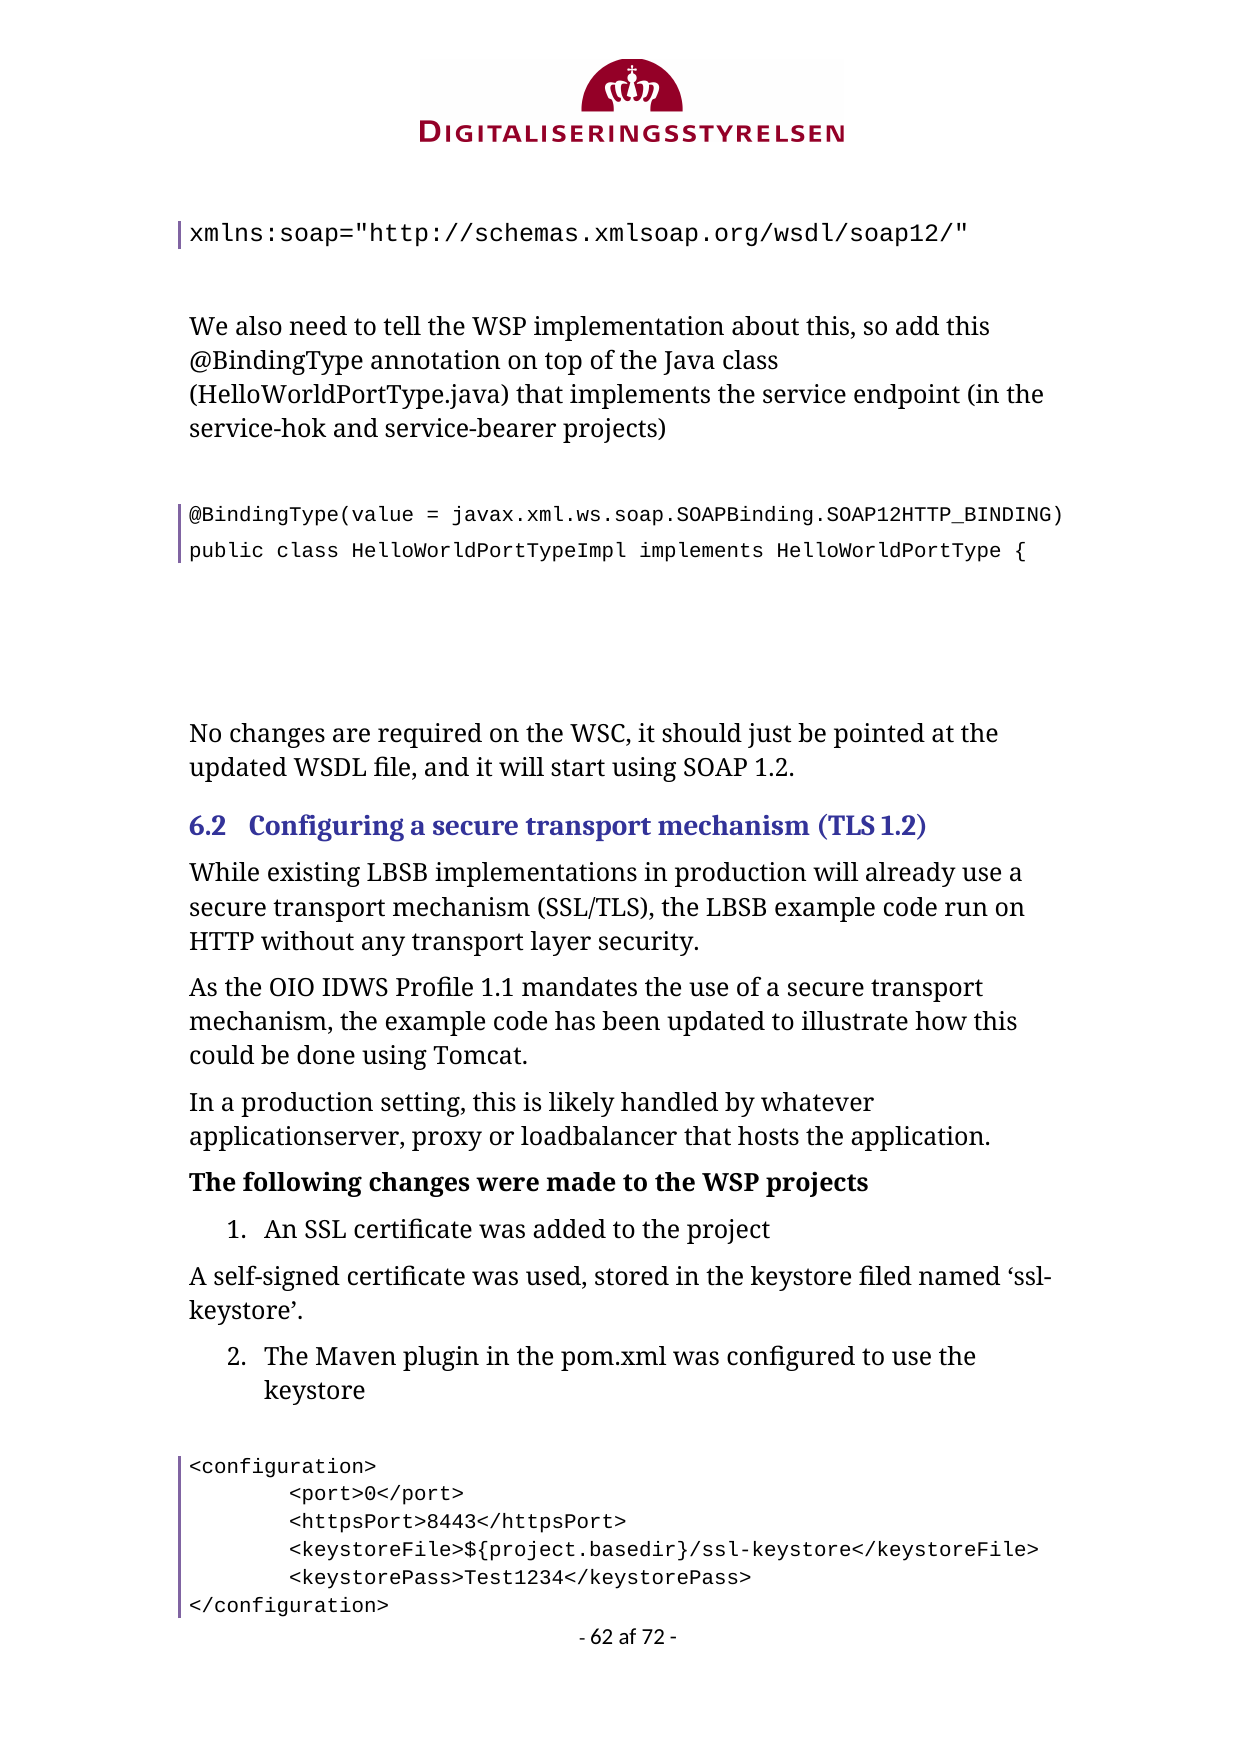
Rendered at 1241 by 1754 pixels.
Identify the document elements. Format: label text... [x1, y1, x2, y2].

list An SSL certificate was added to the project [226, 1212, 1075, 1246]
text <port>0</port> [181, 1483, 1075, 1507]
text As the OIO IDWS Profile 1.1 mandates the use of a secure transport mechanism, the example code has been updated to illustrate how this could be done using Tomcat. [189, 970, 1075, 1072]
text In a production setting, this is likely handled by whatever applicationserver, proxy or loadbalancer that hosts the application. [189, 1084, 1075, 1153]
text public class HelloWorldPortTypeImpl implements HelloWorldPortType { [181, 540, 1075, 563]
text The following changes were made to the WSP projects [189, 1165, 1075, 1199]
text No changes are required on the WSC, it should just be pointed at the updated WSDL file, and it will start using SOAP 1.2. [189, 716, 1075, 784]
picture [420, 59, 844, 142]
text </configuration> [181, 1595, 1075, 1618]
text While existing LBSB implementations in production will already use a secure transport mechanism (SSL/TLS), the LBSB example code run on HTTP without any transport layer security. [189, 855, 1075, 957]
text <httpsPort>8443</httpsPort> [181, 1511, 1075, 1535]
text A self-signed certificate was used, stored in the keystore filed named ‘ssl-keystore’. [189, 1258, 1075, 1326]
list The Maven plugin in the pom.xml was configured to use the keystore [226, 1339, 1075, 1407]
text <keystorePass>Test1234</keystorePass> [181, 1567, 1075, 1591]
text xmlns:soap="http://schemas.xmlsoap.org/wsdl/soap12/" [181, 221, 1075, 249]
subtitle Configuring a secure transport mechanism (TLS 1.2) [189, 809, 1075, 842]
text <configuration> [181, 1456, 1075, 1479]
text We also need to tell the WSP implementation about this, so add this @BindingType annotation on top of the Java class (HelloWorldPortType.java) that implements the service endpoint (in the service-hok and service-bearer projects) [189, 308, 1075, 444]
text <keystoreFile>${project.basedir}/ssl-keystore</keystoreFile> [181, 1539, 1075, 1563]
text @BindingType(value = javax.xml.ws.soap.SOAPBinding.SOAP12HTTP_BINDING) [177, 503, 1075, 527]
